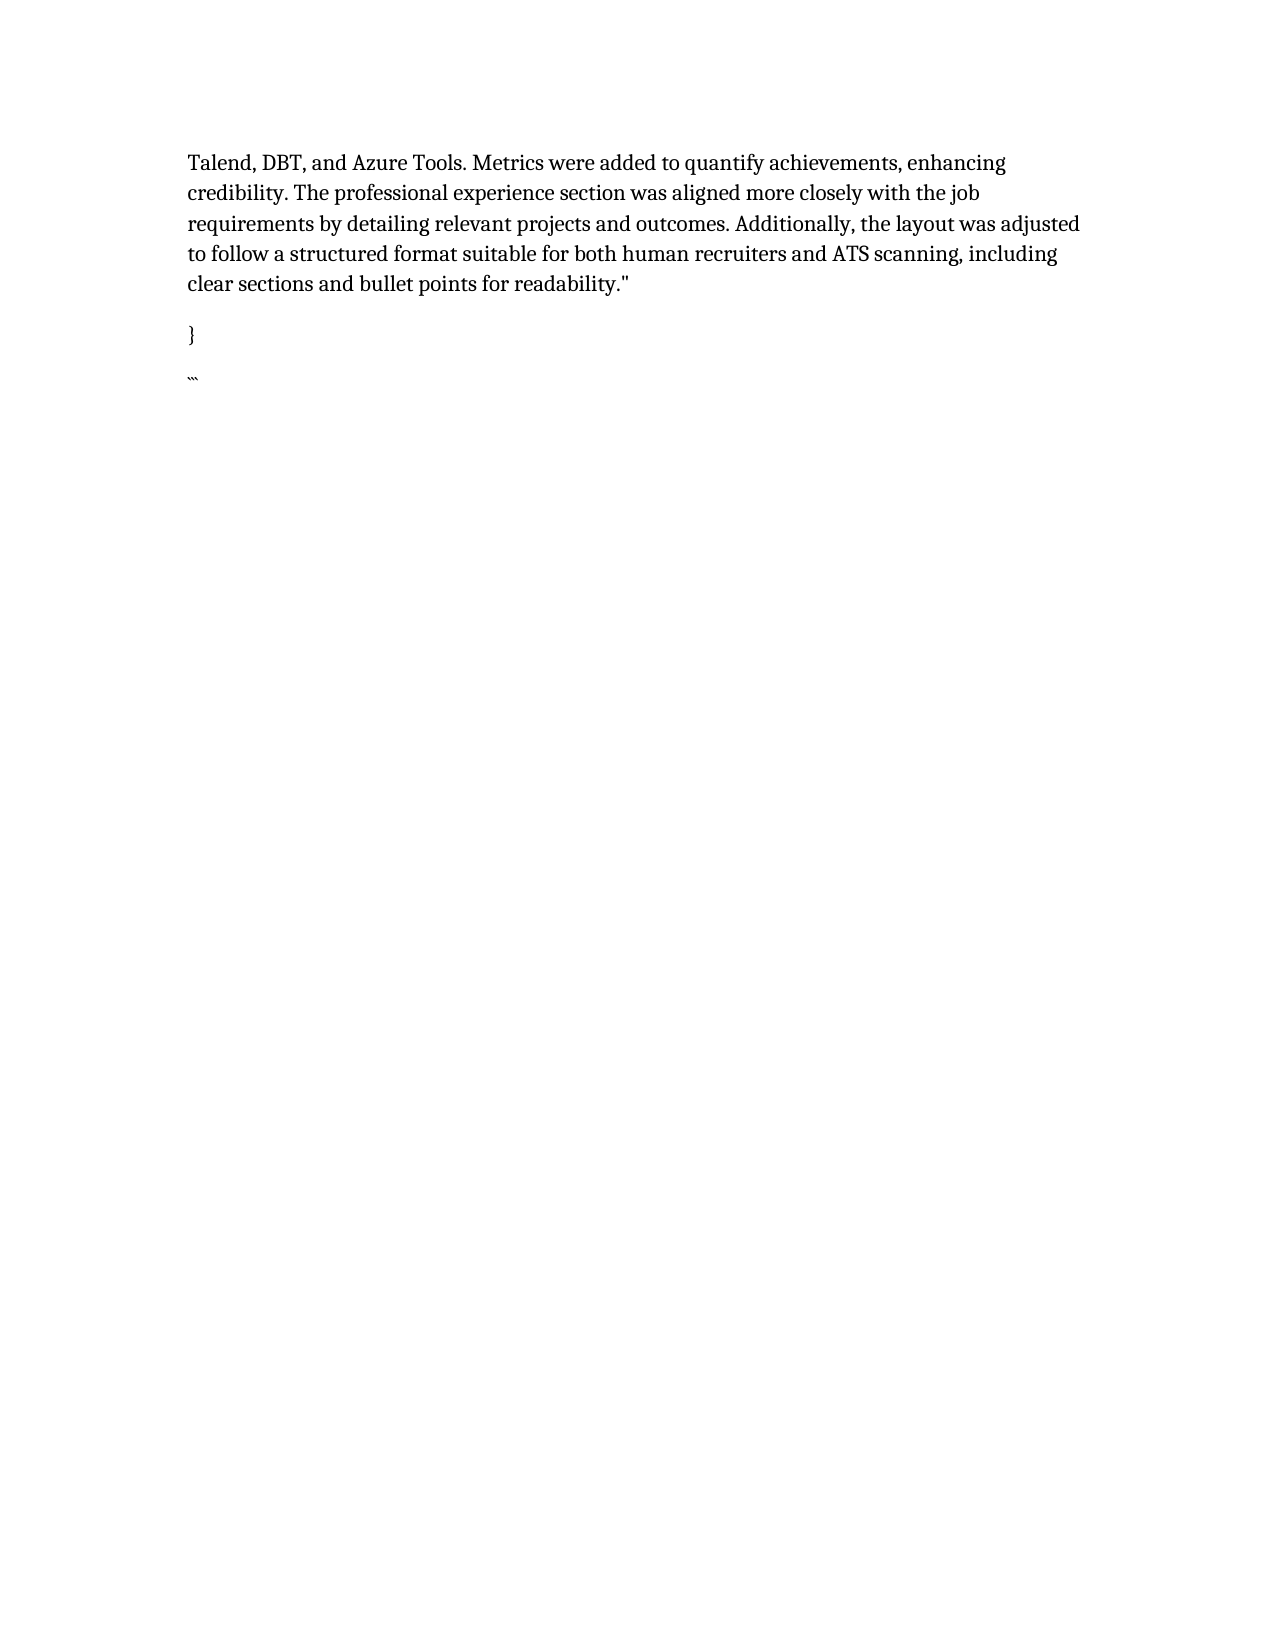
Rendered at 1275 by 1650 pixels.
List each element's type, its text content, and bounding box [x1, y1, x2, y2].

text ``` [187, 373, 1087, 399]
text } [187, 322, 1087, 348]
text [187, 150, 1087, 297]
